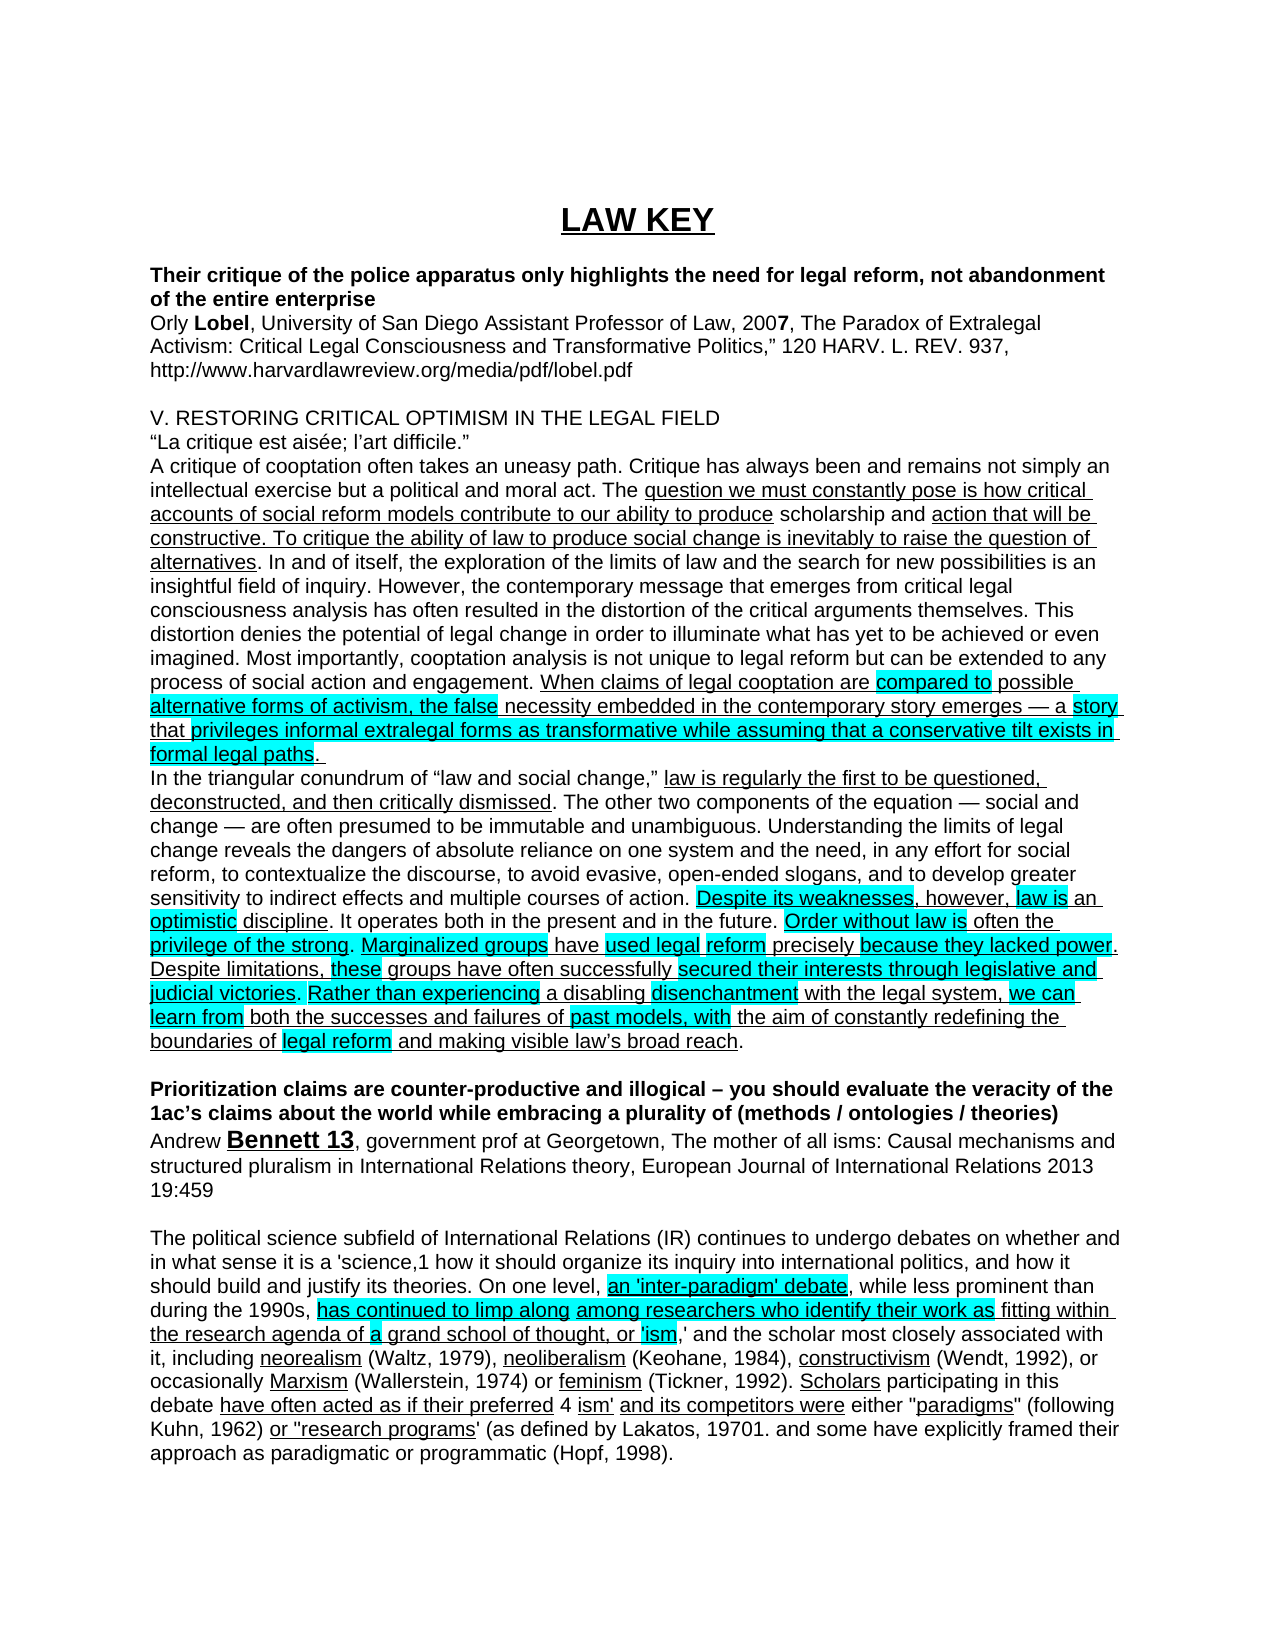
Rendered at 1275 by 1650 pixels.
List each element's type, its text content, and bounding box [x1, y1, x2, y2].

subtitle law key [150, 200, 1125, 238]
text Orly Lobel, University of San Diego Assistant Professor of Law, 2007, The Paradox of Extralegal Activism: Critical Legal Consciousness and Transformative Politics,” 120 HARV. L. REV. 937, http://www.harvardlawreview.org/media/pdf/lobel.pdf [150, 310, 1125, 382]
text Andrew Bennett 13, government prof at Georgetown, The mother of all isms: Causal mechanisms and structured pluralism in International Relations theory, European Journal of International Relations 2013 19:459 [150, 1125, 1125, 1202]
text In the triangular conundrum of “law and social change,” law is regularly the first to be questioned, deconstructed, and then critically dismissed. The other two components of the equation — social and change — are often presumed to be immutable and unambiguous. Understanding the limits of legal change reveals the dangers of absolute reliance on one system and the need, in any effort for social reform, to contextualize the discourse, to avoid evasive, open-ended slogans, and to develop greater sensitivity to indirect effects and multiple courses of action. Despite its weaknesses, however, law is an optimistic discipline. It operates both in the present and in the future. Order without law is often the privilege of the strong. Marginalized groups have used legal reform precisely because they lacked power. Despite limitations, these groups have often successfully secured their interests through legislative and judicial victories. Rather than experiencing a disabling disenchantment with the legal system, we can learn from both the successes and failures of past models, with the aim of constantly redefining the boundaries of legal reform and making visible law’s broad reach. [150, 766, 1125, 1053]
text Prioritization claims are counter-productive and illogical – you should evaluate the veracity of the 1ac’s claims about the world while embracing a plurality of (methods / ontologies / theories) [150, 1077, 1125, 1125]
text V. RESTORING CRITICAL OPTIMISM IN THE LEGAL FIELD [150, 406, 1125, 430]
text The political science subfield of International Relations (IR) continues to undergo debates on whether and in what sense it is a 'science,1 how it should organize its inquiry into international politics, and how it should build and justify its theories. On one level, an 'inter-paradigm' debate, while less prominent than during the 1990s, has continued to limp along among researchers who identify their work as fitting within the research agenda of a grand school of thought, or 'ism,' and the scholar most closely associated with it, including neorealism (Waltz, 1979), neoliberalism (Keohane, 1984), constructivism (Wendt, 1992), or occasionally Marxism (Wallerstein, 1974) or feminism (Tickner, 1992). Scholars participating in this debate have often acted as if their preferred 4 ism' and its competitors were either "paradigms" (following Kuhn, 1962) or "research programs' (as defined by Lakatos, 19701. and some have explicitly framed their approach as paradigmatic or programmatic (Hopf, 1998). [150, 1226, 1125, 1465]
text “La critique est aisée; l’art difficile.” [150, 430, 1125, 454]
text Their critique of the police apparatus only highlights the need for legal reform, not abandonment of the entire enterprise [150, 262, 1125, 310]
text A critique of cooptation often takes an uneasy path. Critique has always been and remains not simply an intellectual exercise but a political and moral act. The question we must constantly pose is how critical accounts of social reform models contribute to our ability to produce scholarship and action that will be constructive. To critique the ability of law to produce social change is inevitably to raise the question of alternatives. In and of itself, the exploration of the limits of law and the search for new possibilities is an insightful field of inquiry. However, the contemporary message that emerges from critical legal consciousness analysis has often resulted in the distortion of the critical arguments themselves. This distortion denies the potential of legal change in order to illuminate what has yet to be achieved or even imagined. Most importantly, cooptation analysis is not unique to legal reform but can be extended to any process of social action and engagement. When claims of legal cooptation are compared to possible alternative forms of activism, the false necessity embedded in the contemporary story emerges — a story that privileges informal extralegal forms as transformative while assuming that a conservative tilt exists in formal legal paths. [150, 454, 1125, 766]
